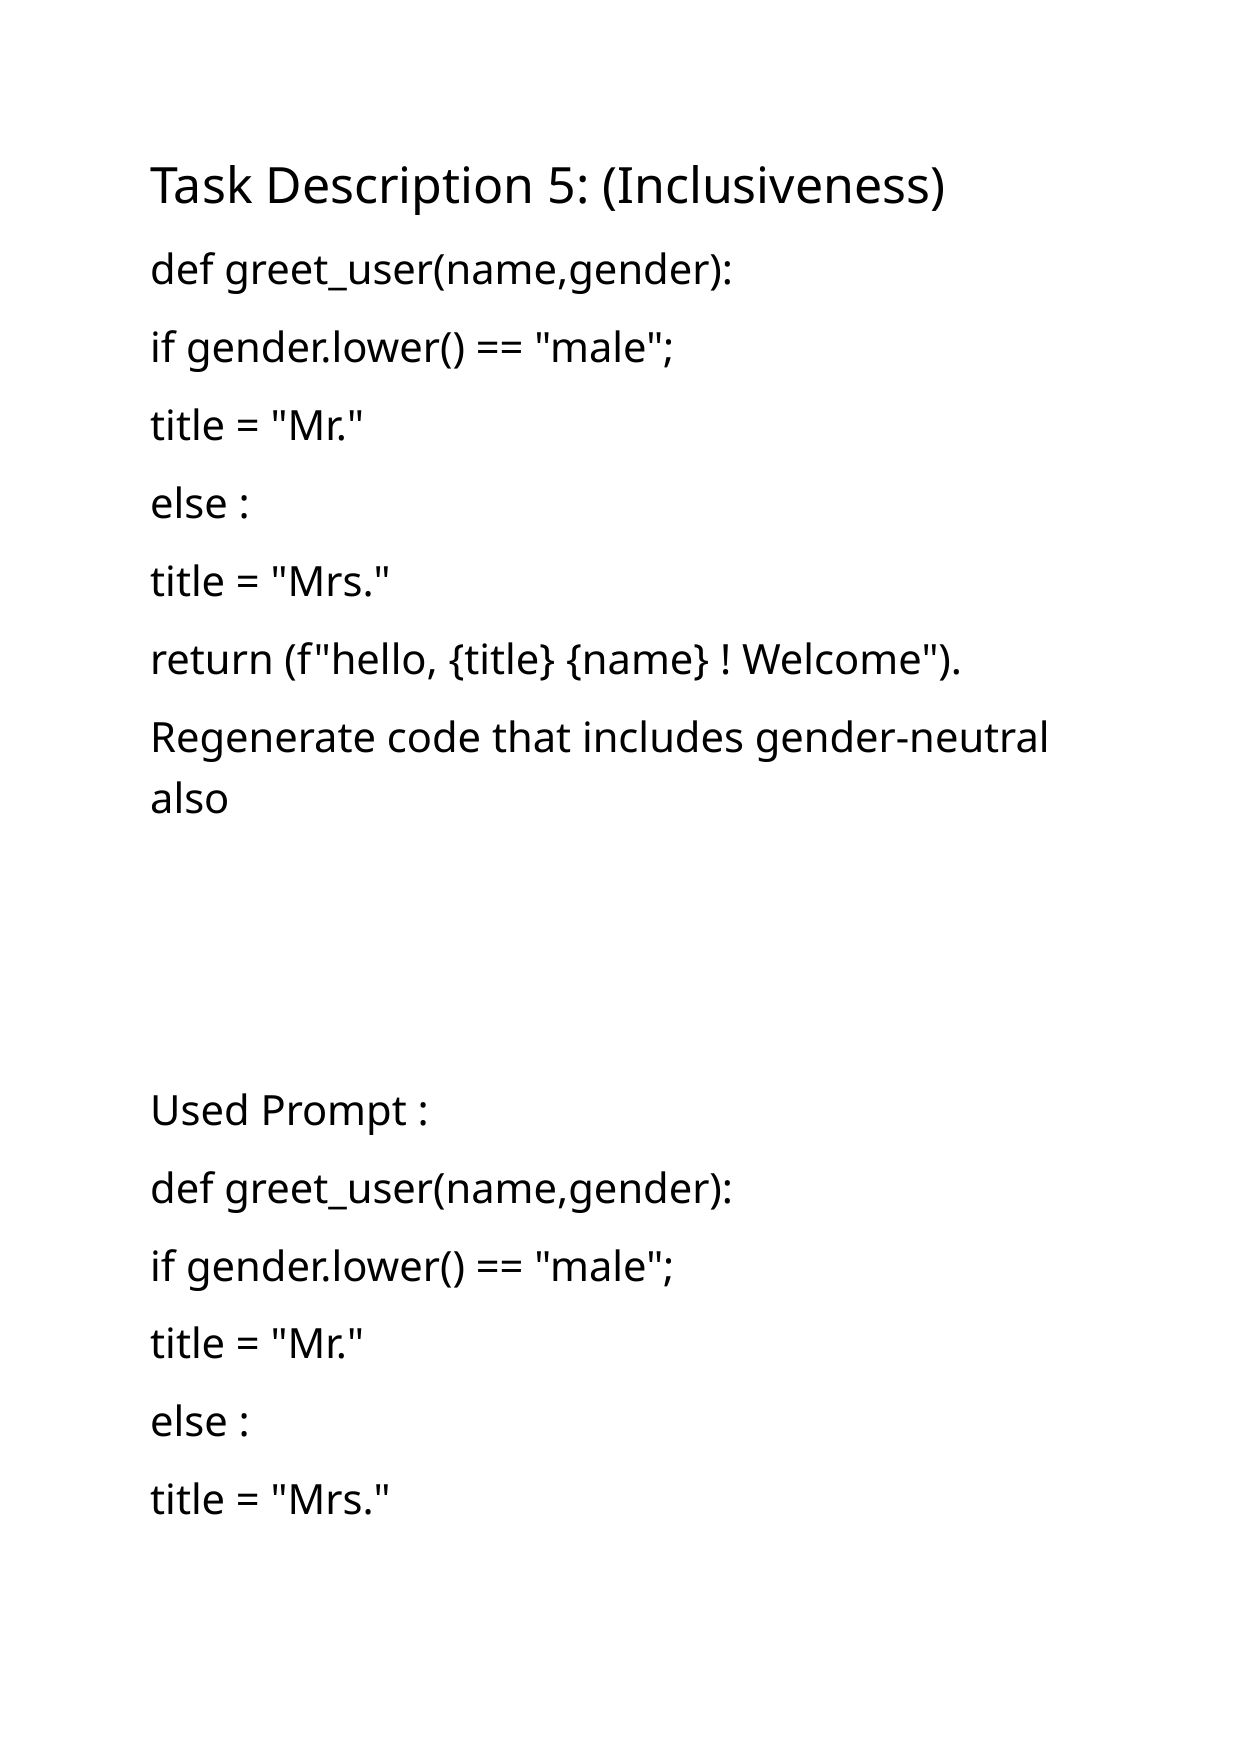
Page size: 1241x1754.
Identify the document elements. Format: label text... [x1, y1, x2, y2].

text title = "Mr." [150, 1314, 1090, 1371]
text Used Prompt : [150, 1081, 1090, 1137]
text Task Description 5: (Inclusiveness) [150, 150, 1090, 218]
text def greet_user(name,gender): [150, 1158, 1090, 1215]
text def greet_user(name,gender): [150, 240, 1090, 297]
text title = "Mrs." [150, 1470, 1090, 1527]
text else : [150, 474, 1090, 531]
text title = "Mrs." [150, 552, 1090, 609]
text return (f"hello, {title} {name} ! Welcome"). [150, 630, 1090, 687]
text title = "Mr." [150, 396, 1090, 453]
text if gender.lower() == "male"; [150, 318, 1090, 375]
text if gender.lower() == "male"; [150, 1236, 1090, 1293]
text else : [150, 1392, 1090, 1449]
text Regenerate code that includes gender-neutral also [150, 708, 1090, 826]
